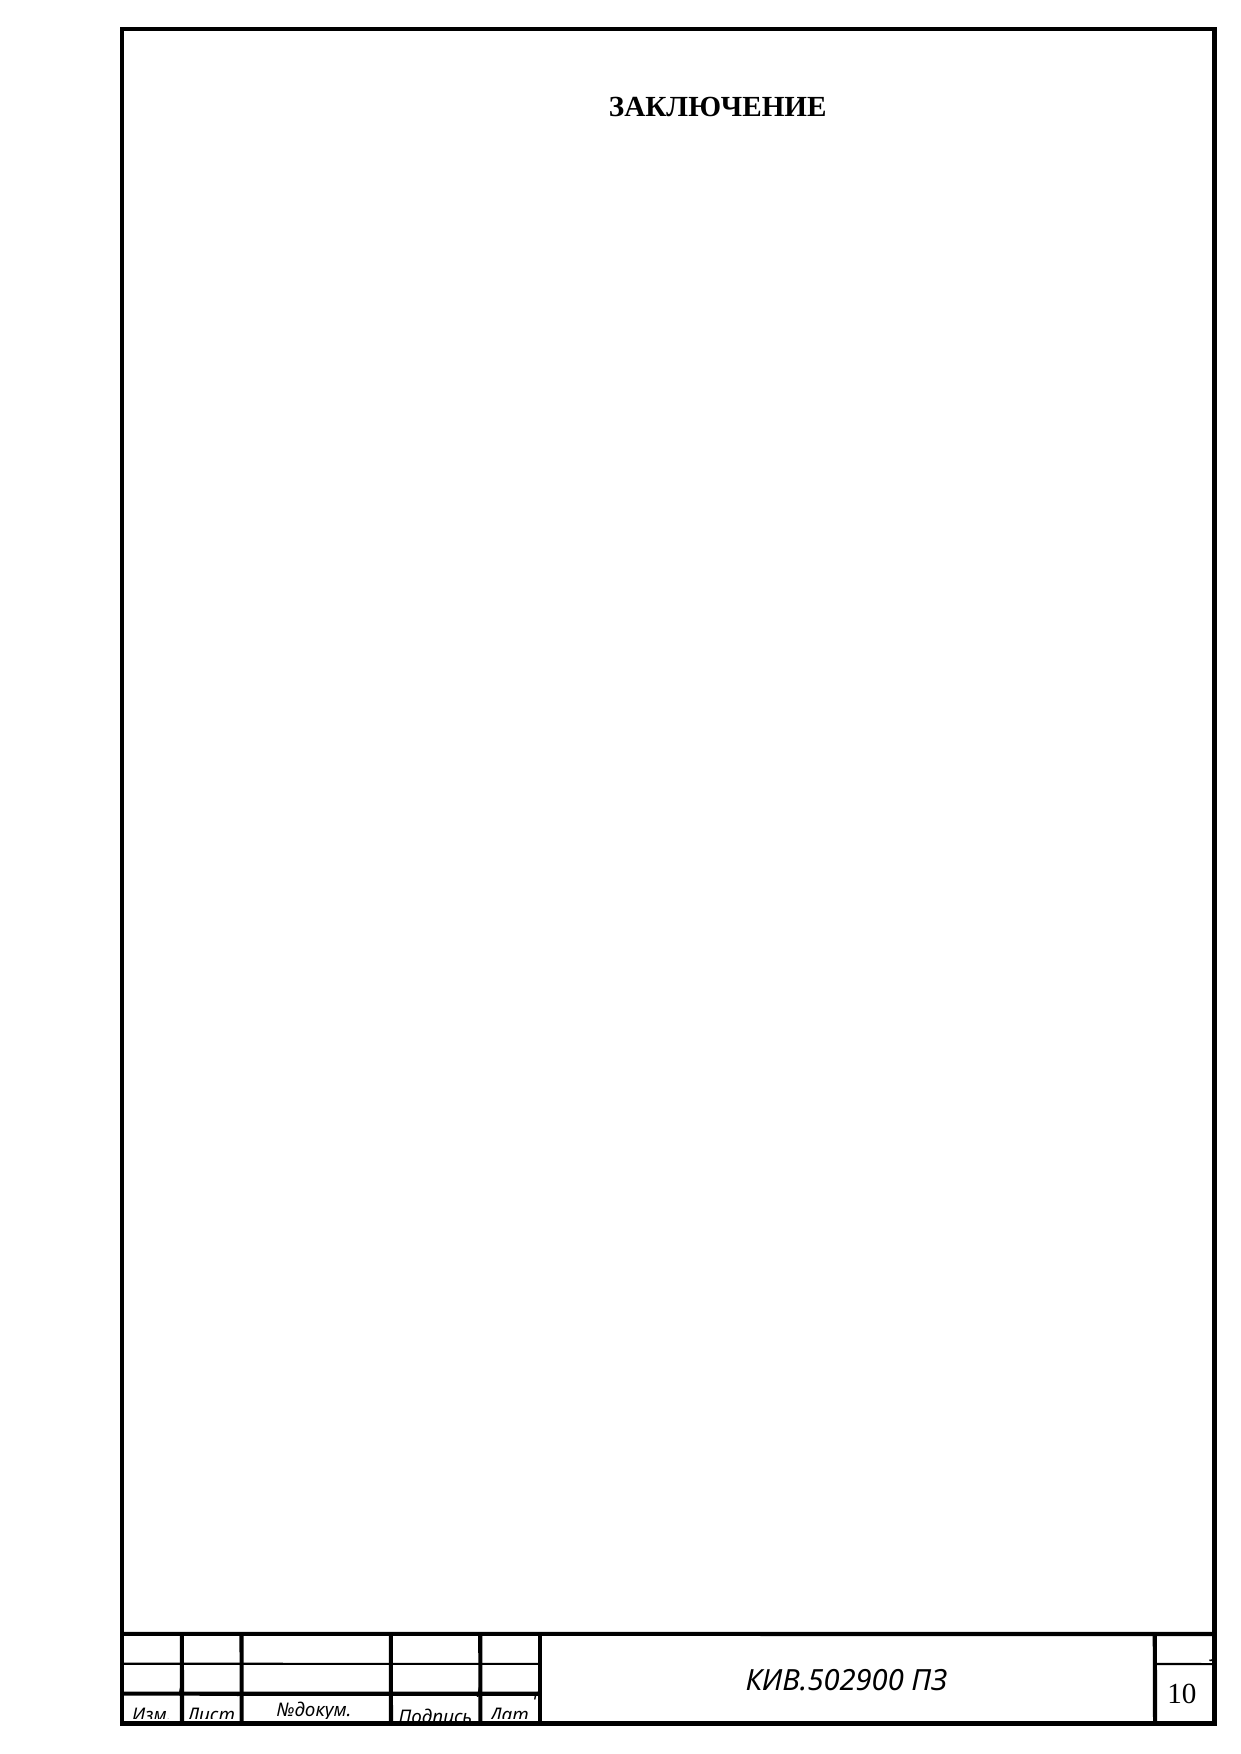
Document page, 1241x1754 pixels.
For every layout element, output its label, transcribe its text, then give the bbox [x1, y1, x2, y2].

subtitle ЗАКЛЮЧЕНИЕ [165, 89, 1181, 122]
